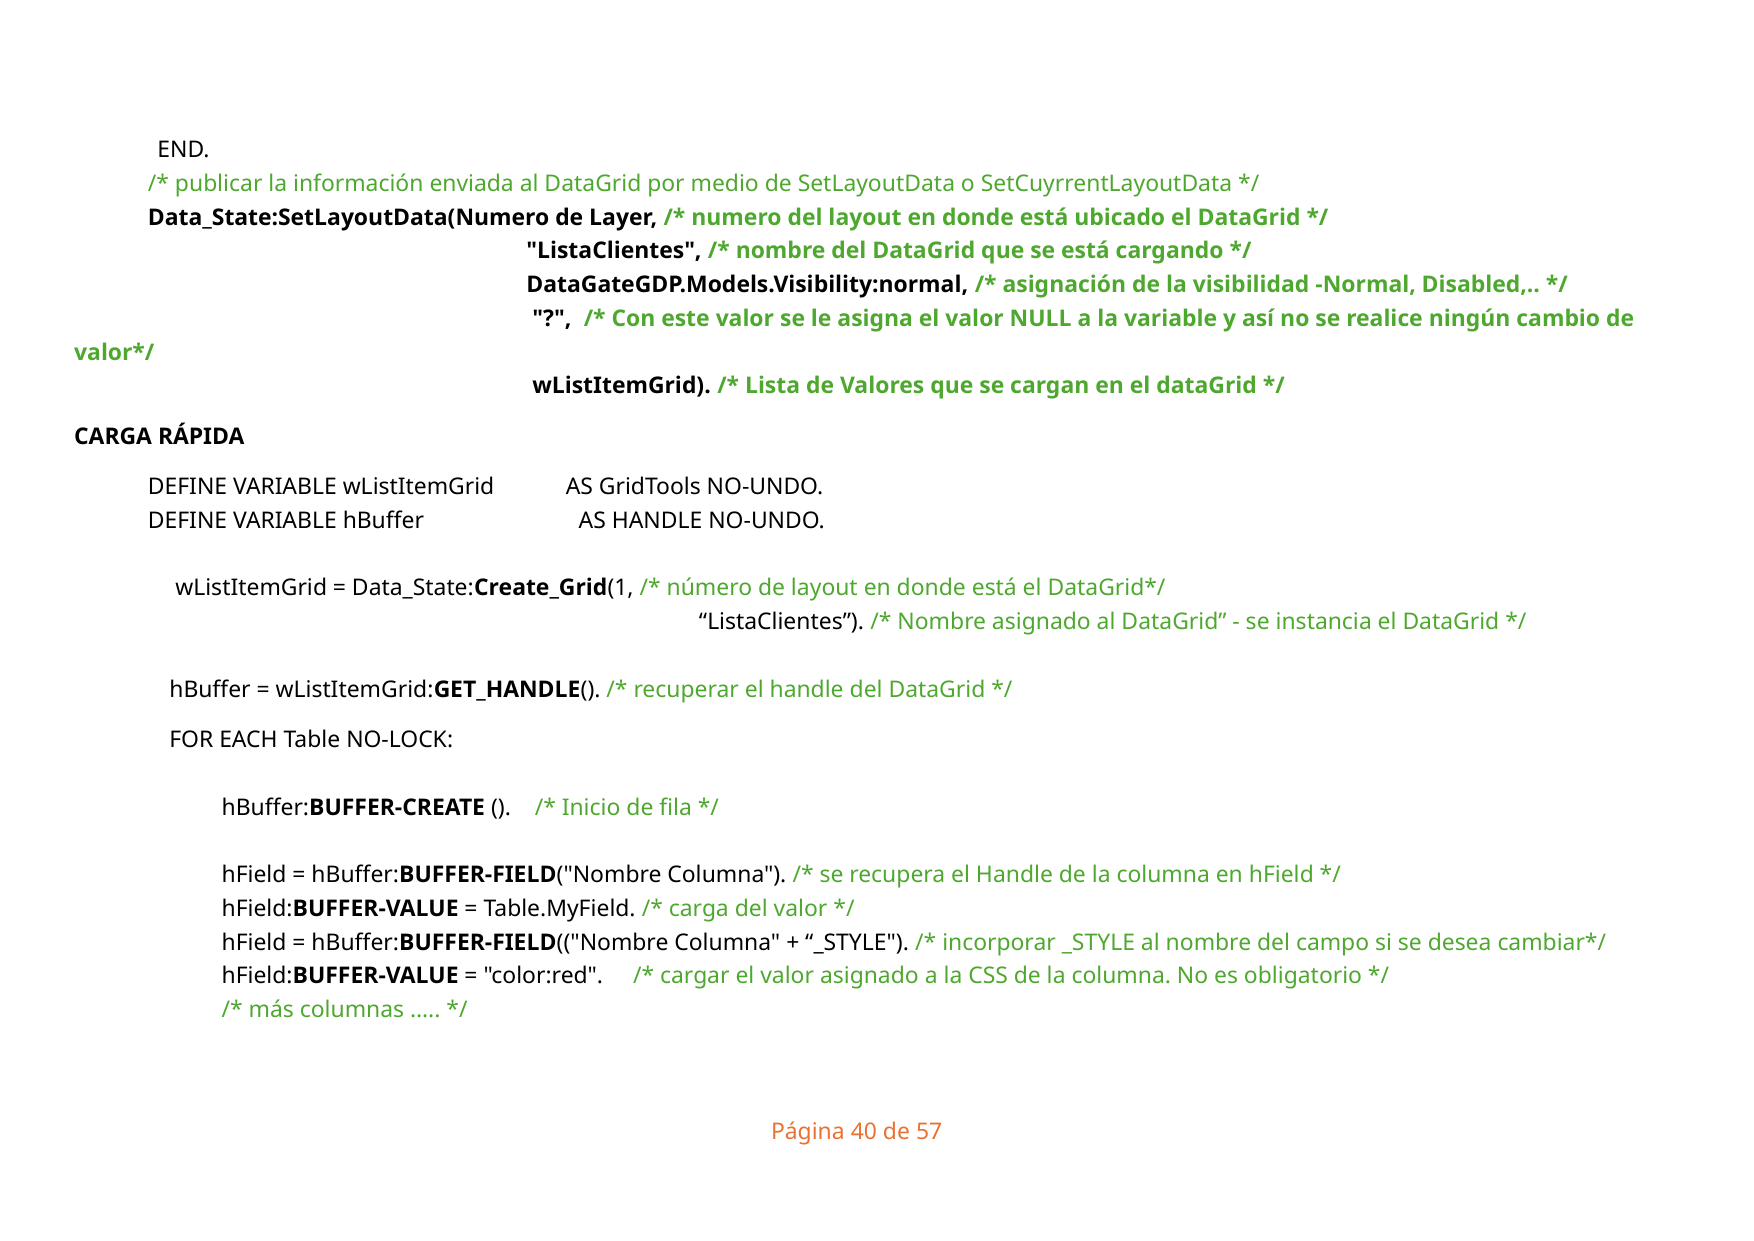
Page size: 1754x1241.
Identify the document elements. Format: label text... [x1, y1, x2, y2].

text /* publicar la información enviada al DataGrid por medio de SetLayoutData o SetCuyrrentLayoutData */ [74, 167, 1698, 198]
text hField:BUFFER-VALUE = "color:red". /* cargar el valor asignado a la CSS de la columna. No es obligatorio */ [74, 959, 1698, 990]
text hField = hBuffer:BUFFER-FIELD(("Nombre Columna" + “_STYLE"). /* incorporar _STYLE al nombre del campo si se desea cambiar*/ [74, 925, 1698, 957]
text FOR EACH Table NO-LOCK: [74, 723, 1698, 754]
text /* más columnas ….. */ [74, 993, 1698, 1024]
text hField:BUFFER-VALUE = Table.MyField. /* carga del valor */ [74, 892, 1698, 923]
text DEFINE VARIABLE wListItemGrid AS GridTools NO-UNDO. [74, 470, 1698, 501]
text END. [74, 133, 1698, 164]
text hBuffer:BUFFER-CREATE (). /* Inicio de fila */ [74, 790, 1698, 822]
text hField = hBuffer:BUFFER-FIELD("Nombre Columna"). /* se recupera el Handle de la columna en hField */ [74, 858, 1698, 889]
text DEFINE VARIABLE hBuffer AS HANDLE NO-UNDO. [74, 504, 1698, 535]
text CARGA RÁPIDA [74, 419, 1698, 451]
text hBuffer = wListItemGrid:GET_HANDLE(). /* recuperar el handle del DataGrid */ [74, 672, 1698, 704]
text Data_State:SetLayoutData(Numero de Layer, /* numero del layout en donde está ubicado el DataGrid */ "ListaClientes", /* nombre del DataGrid que se está cargando */ DataGateGDP.Models.Visibility:normal, /* asignación de la visibilidad -Normal, Disabled,.. */ "?", /* Con este valor se le asigna el valor NULL a la variable y así no se realice ningún cambio de valor*/ wListItemGrid). /* Lista de Valores que se cargan en el dataGrid */ [74, 200, 1698, 400]
text wListItemGrid = Data_State:Create_Grid(1, /* número de layout en donde está el DataGrid*/ “ListaClientes”). /* Nombre asignado al DataGrid” - se instancia el DataGrid */ [74, 571, 1698, 636]
